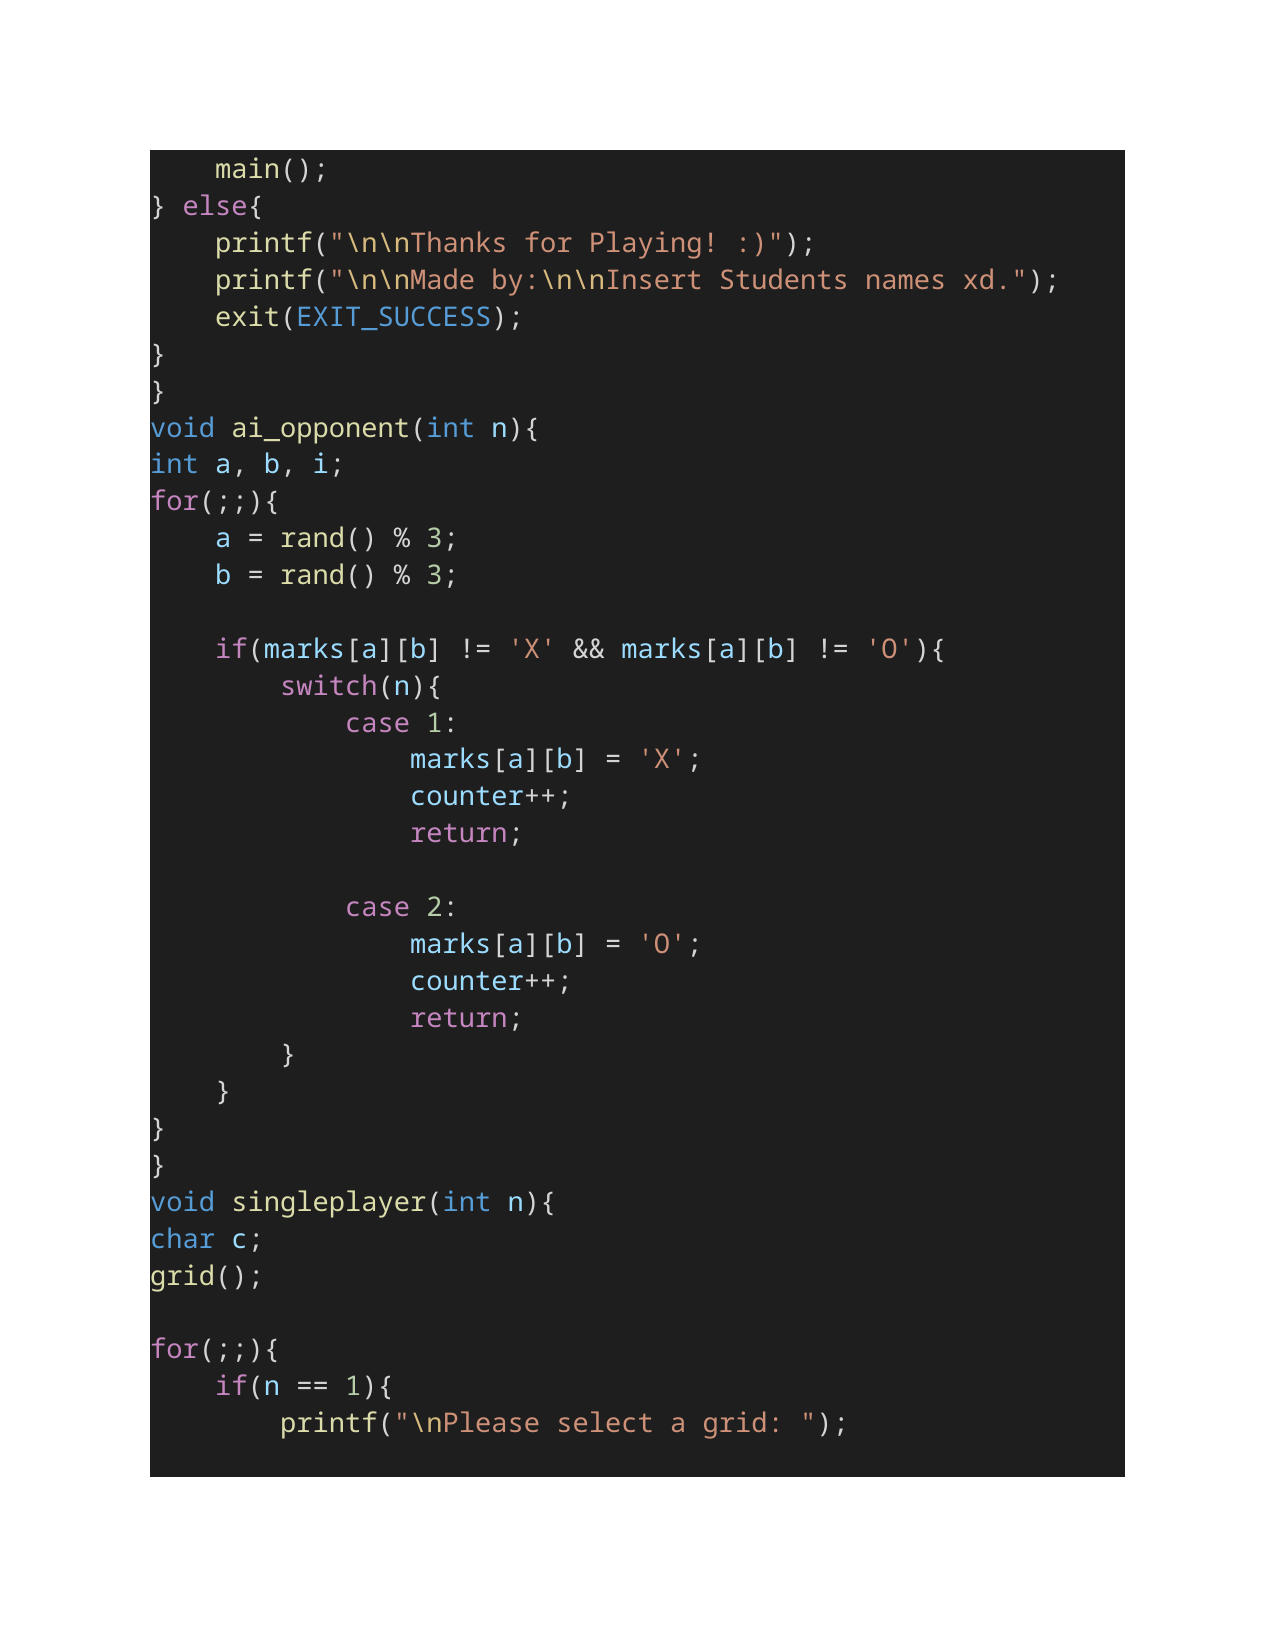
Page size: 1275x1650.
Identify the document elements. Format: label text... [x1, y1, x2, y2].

text return; [150, 814, 1125, 851]
text b = rand() % 3; [150, 556, 1125, 592]
text char c; [150, 1219, 1125, 1256]
text counter++; [150, 777, 1125, 814]
text main(); [150, 150, 1125, 187]
text case 1: [150, 703, 1125, 740]
text void singleplayer(int n){ [150, 1182, 1125, 1219]
text } [150, 1035, 1125, 1072]
text switch(n){ [150, 666, 1125, 703]
text if(marks[a][b] != 'X' && marks[a][b] != 'O'){ [150, 629, 1125, 666]
text a = rand() % 3; [150, 519, 1125, 556]
text } [150, 334, 1125, 371]
text printf("\nPlease select a grid: "); [150, 1404, 1125, 1441]
text } [150, 1109, 1125, 1146]
text marks[a][b] = 'O'; [150, 924, 1125, 961]
text exit(EXIT_SUCCESS); [150, 297, 1125, 334]
text } [150, 1146, 1125, 1182]
text } [150, 371, 1125, 408]
text marks[a][b] = 'X'; [150, 740, 1125, 777]
text grid(); [150, 1256, 1125, 1293]
text printf("\n\nThanks for Playing! :)"); [150, 224, 1125, 261]
text printf("\n\nMade by:\n\nInsert Students names xd."); [150, 261, 1125, 297]
text int a, b, i; [150, 445, 1125, 482]
text case 2: [150, 887, 1125, 924]
text counter++; [150, 961, 1125, 998]
text return; [150, 998, 1125, 1035]
text if(n == 1){ [150, 1367, 1125, 1404]
text for(;;){ [150, 482, 1125, 519]
text } [150, 1072, 1125, 1109]
text void ai_opponent(int n){ [150, 408, 1125, 445]
text } else{ [150, 187, 1125, 224]
text for(;;){ [150, 1330, 1125, 1367]
